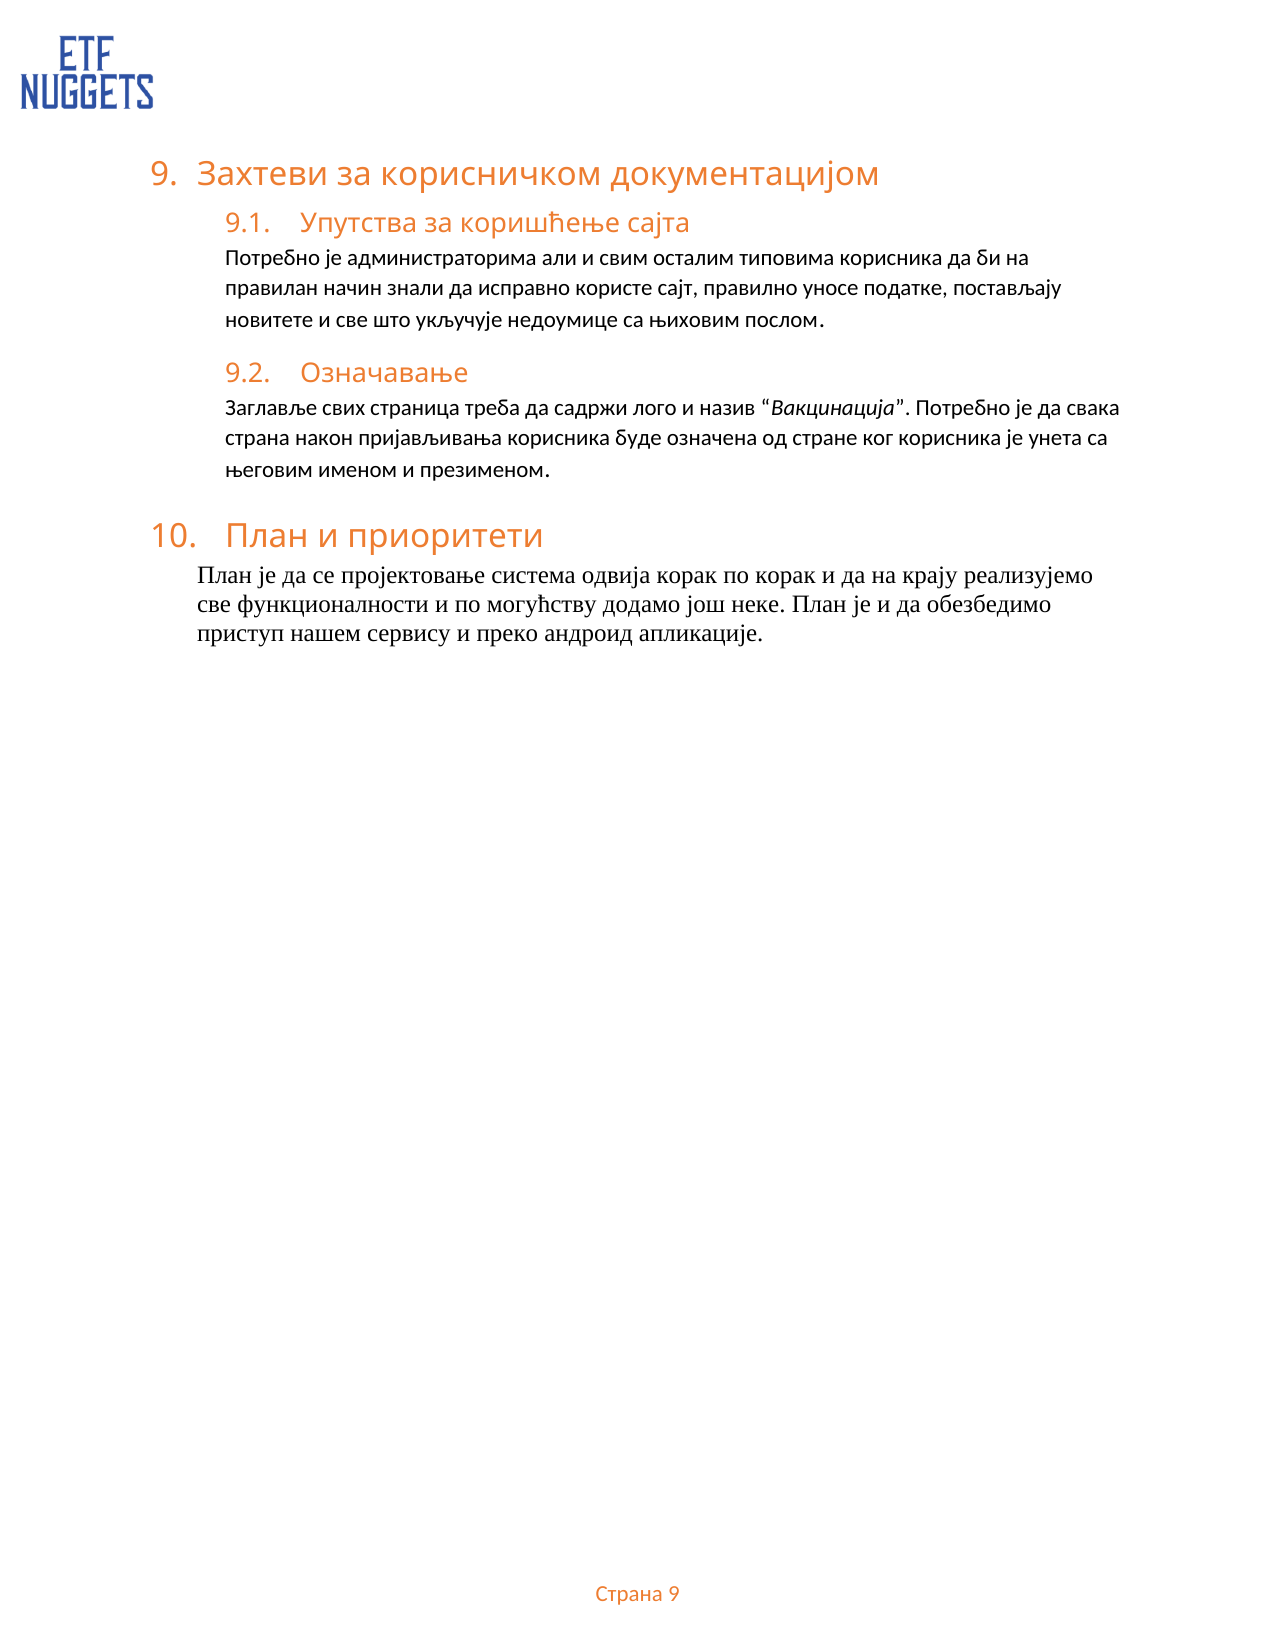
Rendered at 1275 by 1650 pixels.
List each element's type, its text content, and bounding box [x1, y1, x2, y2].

list Потребно је администраторима али и свим осталим типовима корисника да би на правилан начин знали да исправно користе сајт, правилно уносе податке, постављају новитете и све што укључује недоумице са њиховим послом. [225, 243, 1125, 334]
subtitle Захтеви за корисничком документацијом [150, 150, 1125, 195]
subtitle 9.2. Означавање [150, 353, 1125, 390]
picture [14, 29, 158, 108]
subtitle 9.1. Упутства за коришћење сајта [150, 203, 1125, 240]
subtitle План и приоритети [150, 511, 1125, 557]
text План је да се пројектовање система одвија корак по корак и да на крају реализујемо све функционалности и по могућству додамо још неке. План је и да обезбедимо приступ нашем сервису и преко андроид апликације. [197, 560, 1125, 647]
list Заглавље свих страница треба да садржи лого и назив “Вакцинација”. Потребно је да свака страна након пријављивања корисника буде означена од стране ког корисника је унета са његовим именом и презименом. [225, 393, 1125, 484]
